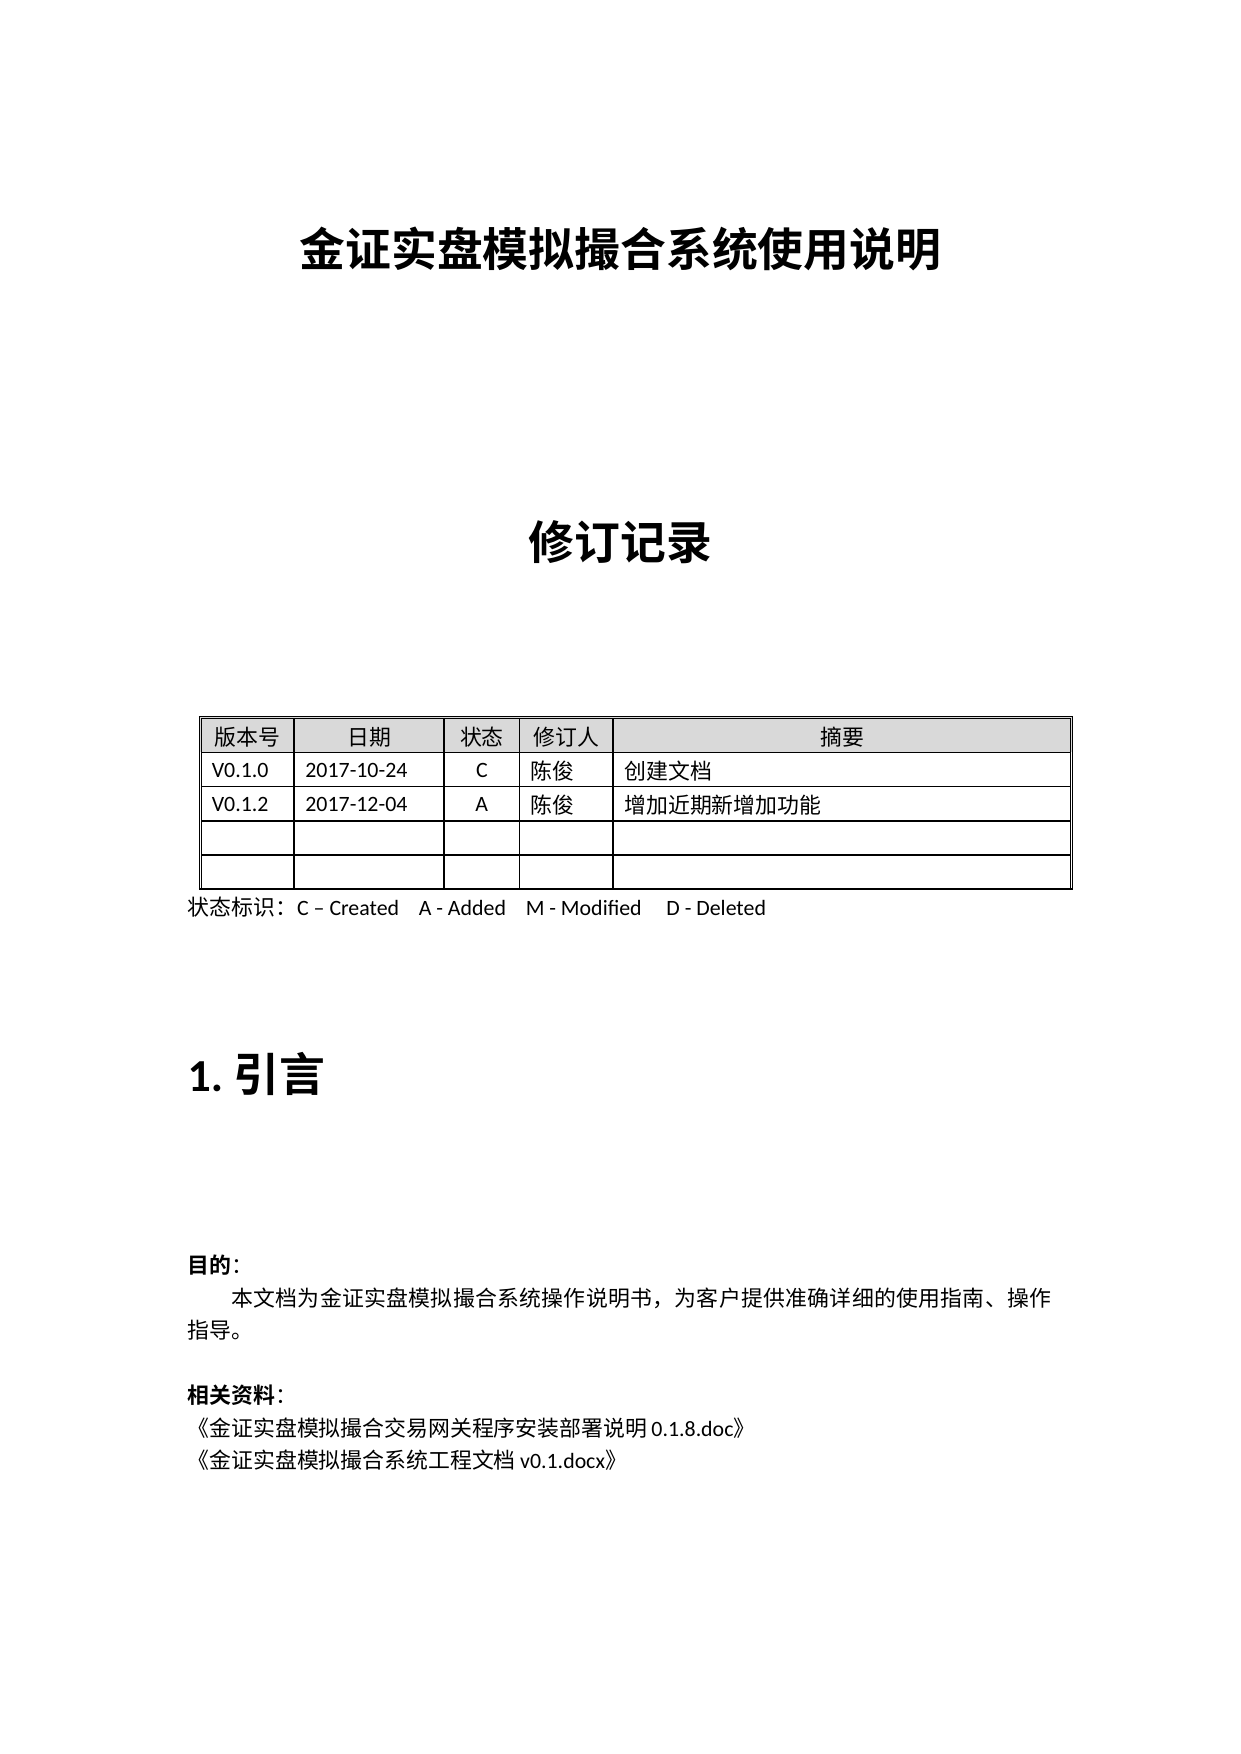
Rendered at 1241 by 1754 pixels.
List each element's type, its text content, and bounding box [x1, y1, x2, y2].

table_cell [202, 822, 293, 854]
text 本文档为金证实盘模拟撮合系统操作说明书，为客户提供准确详细的使用指南、操作指导。 [187, 1280, 1053, 1345]
table_cell [614, 822, 1070, 854]
text 目的： [187, 1248, 1053, 1280]
table_cell 陈俊 [520, 787, 612, 820]
subtitle 金证实盘模拟撮合系统使用说明 [187, 197, 1053, 295]
table_header 摘要 [614, 719, 1070, 752]
subtitle 修订记录 [187, 491, 1053, 588]
table_cell [614, 856, 1070, 888]
table_header 日期 [295, 719, 443, 752]
table_cell [295, 822, 443, 854]
table_cell V0.1.2 [202, 787, 293, 820]
table_cell [520, 822, 612, 854]
text 相关资料： [187, 1378, 1053, 1410]
table_header 状态 [445, 719, 519, 752]
table_header 版本号 [202, 719, 293, 752]
table_cell V0.1.0 [202, 753, 293, 786]
table_cell 2017-10-24 [295, 753, 443, 786]
table_cell 创建文档 [614, 753, 1070, 786]
table_cell [445, 822, 519, 854]
text 状态标识：C – Created A - Added M - Modified D - Deleted [187, 889, 1053, 922]
table_cell A [445, 787, 519, 820]
table_cell C [445, 753, 519, 786]
table_cell [445, 856, 519, 888]
text 《金证实盘模拟撮合系统工程文档v0.1.docx》 [187, 1443, 1053, 1475]
table_cell [295, 856, 443, 888]
table_cell [520, 856, 612, 888]
table_cell 增加近期新增加功能 [614, 787, 1070, 820]
table_cell 2017-12-04 [295, 787, 443, 820]
text 《金证实盘模拟撮合交易网关程序安装部署说明0.1.8.doc》 [187, 1410, 1053, 1443]
table_cell 陈俊 [520, 753, 612, 786]
table_header 修订人 [520, 719, 612, 752]
subtitle 1. 引言 [187, 1022, 1053, 1120]
table_cell [202, 856, 293, 888]
